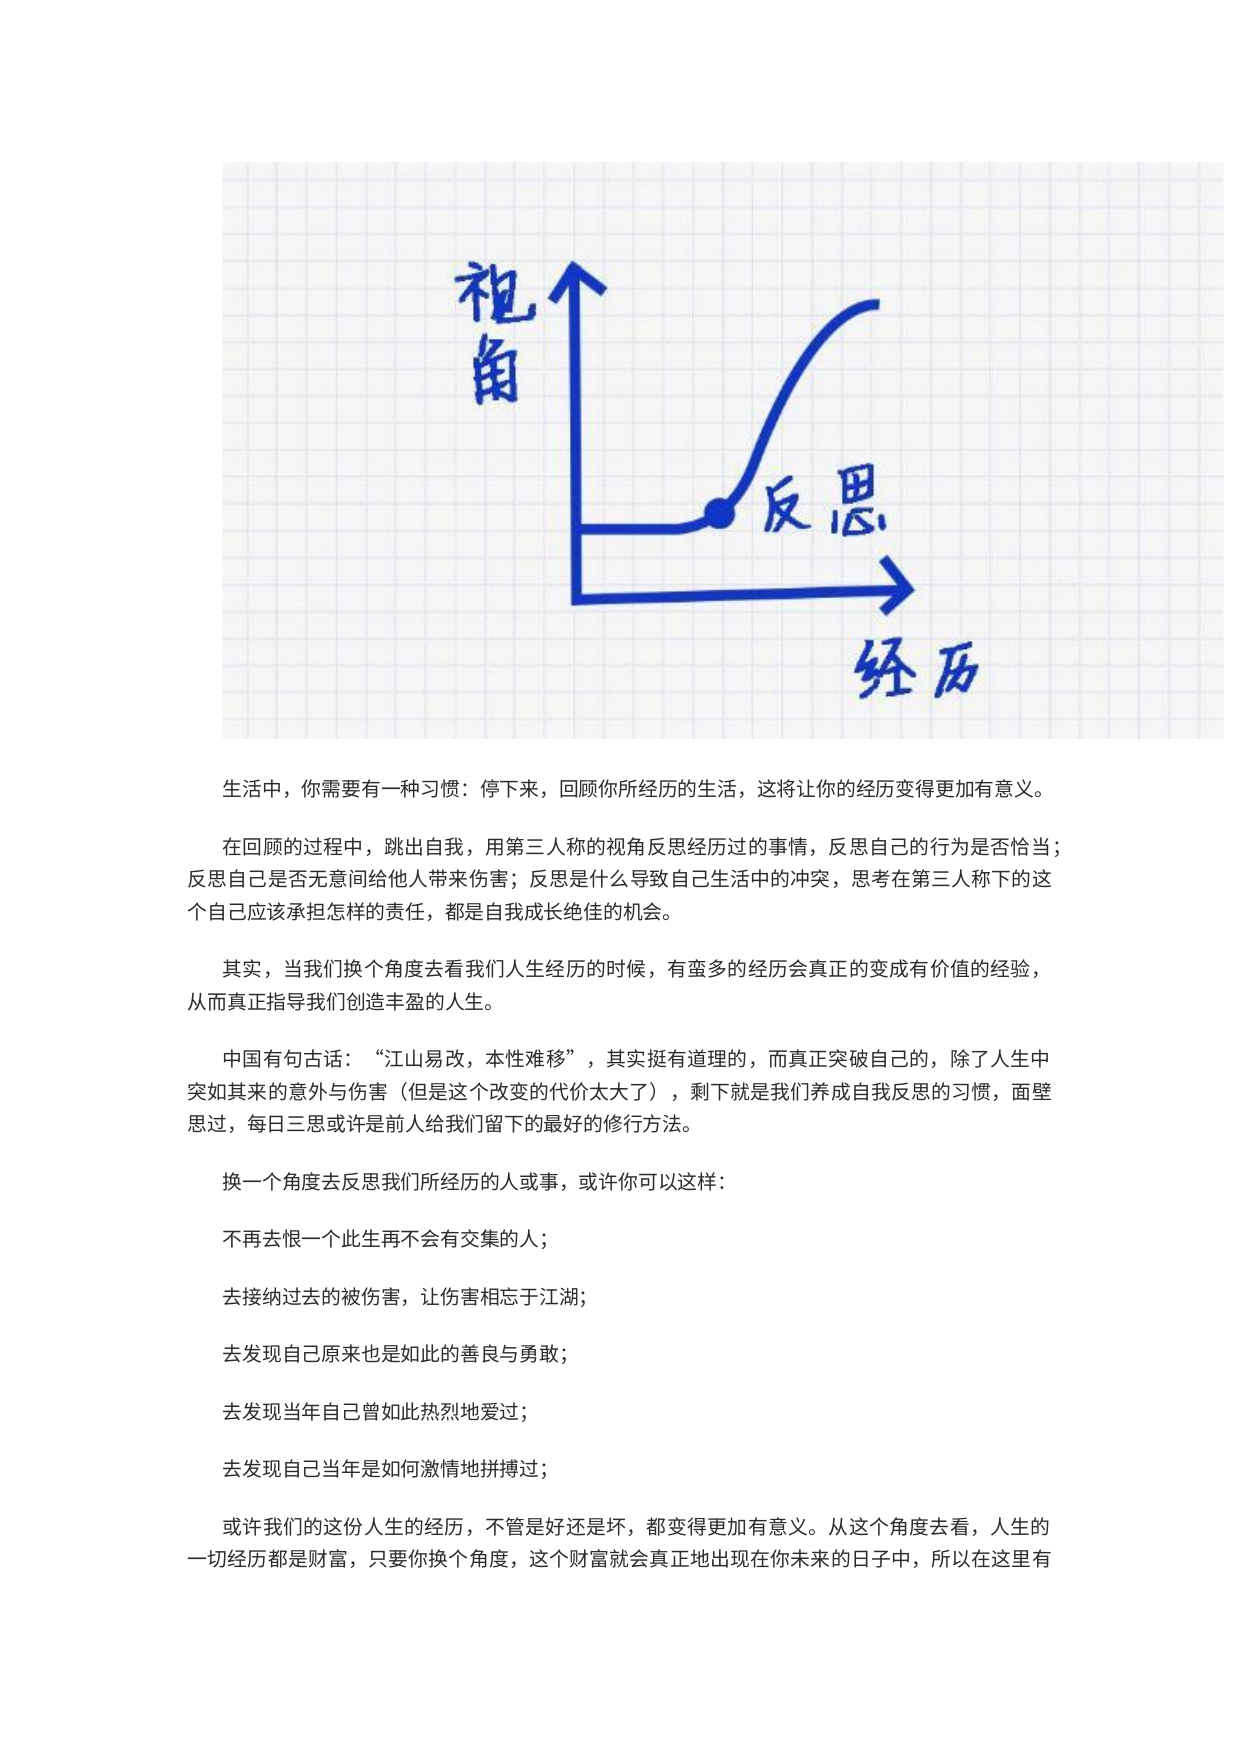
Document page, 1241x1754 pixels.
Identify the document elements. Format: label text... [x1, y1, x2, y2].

text 去发现当年自己曾如此热烈地爱过； [187, 1394, 1053, 1427]
text 在回顾的过程中，跳出自我，用第三人称的视角反思经历过的事情，反思自己的行为是否恰当；反思自己是否无意间给他人带来伤害；反思是什么导致自己生活中的冲突，思考在第三人称下的这个自己应该承担怎样的责任，都是自我成长绝佳的机会。 [187, 829, 1053, 927]
text 不再去恨一个此生再不会有交集的人； [187, 1222, 1053, 1254]
text 中国有句古话：“江山易改，本性难移”，其实挺有道理的，而真正突破自己的，除了人生中突如其来的意外与伤害（但是这个改变的代价太大了），剩下就是我们养成自我反思的习惯，面壁思过，每日三思或许是前人给我们留下的最好的修行方法。 [187, 1042, 1053, 1139]
text 换一个角度去反思我们所经历的人或事，或许你可以这样： [187, 1164, 1053, 1197]
text 去接纳过去的被伤害，让伤害相忘于江湖； [187, 1279, 1053, 1312]
picture [222, 162, 1224, 739]
text 去发现自己原来也是如此的善良与勇敢； [187, 1337, 1053, 1369]
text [187, 1509, 1053, 1574]
text 生活中，你需要有一种习惯：停下来，回顾你所经历的生活，这将让你的经历变得更加有意义。 [187, 772, 1053, 804]
text 其实，当我们换个角度去看我们人生经历的时候，有蛮多的经历会真正的变成有价值的经验，从而真正指导我们创造丰盈的人生。 [187, 952, 1053, 1017]
text 去发现自己当年是如何激情地拼搏过； [187, 1452, 1053, 1484]
